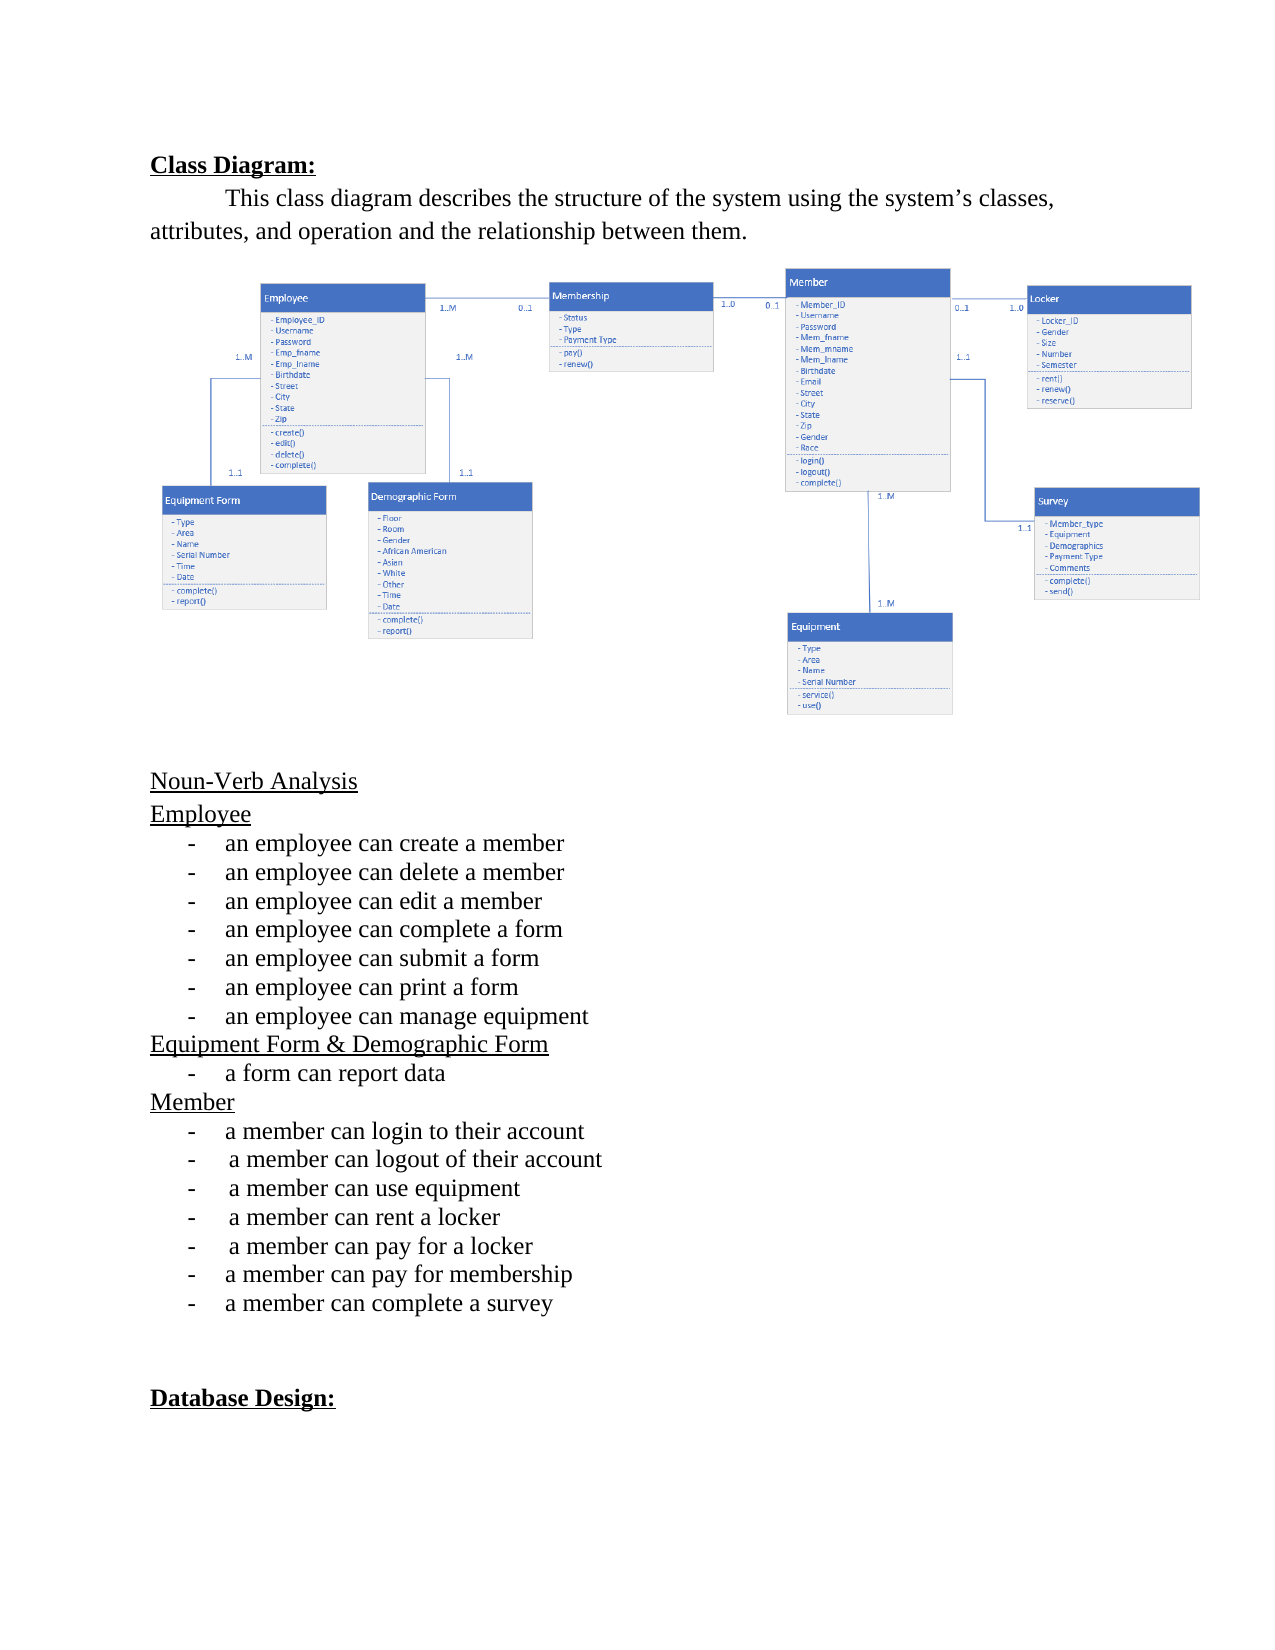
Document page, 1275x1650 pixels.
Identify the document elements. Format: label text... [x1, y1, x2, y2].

text Member [150, 1087, 1125, 1116]
list a member can complete a survey [187, 1288, 1125, 1317]
list a member can pay for membership [187, 1259, 1125, 1288]
list an employee can manage equipment [187, 1001, 1125, 1029]
list a form can report data [187, 1058, 1125, 1087]
text Database Design: [150, 1383, 1125, 1412]
list a member can use equipment [187, 1173, 1125, 1202]
text Employee [150, 799, 1125, 828]
list an employee can submit a form [187, 943, 1125, 972]
text Equipment Form & Demographic Form [150, 1029, 1125, 1058]
list an employee can delete a member [187, 857, 1125, 886]
list an employee can edit a member [187, 886, 1125, 914]
list an employee can complete a form [187, 914, 1125, 943]
list an employee can print a form [187, 972, 1125, 1001]
list a member can login to their account [187, 1116, 1125, 1144]
text This class diagram describes the structure of the system using the system’s classes, attributes, and operation and the relationship between them. [150, 183, 1125, 245]
list a member can pay for a locker [187, 1231, 1125, 1259]
text Class Diagram: [150, 150, 1125, 179]
list a member can logout of their account [187, 1144, 1125, 1173]
list a member can rent a locker [187, 1202, 1125, 1231]
list an employee can create a member [187, 828, 1125, 857]
picture [150, 249, 1221, 730]
text Noun-Verb Analysis [150, 766, 1125, 795]
